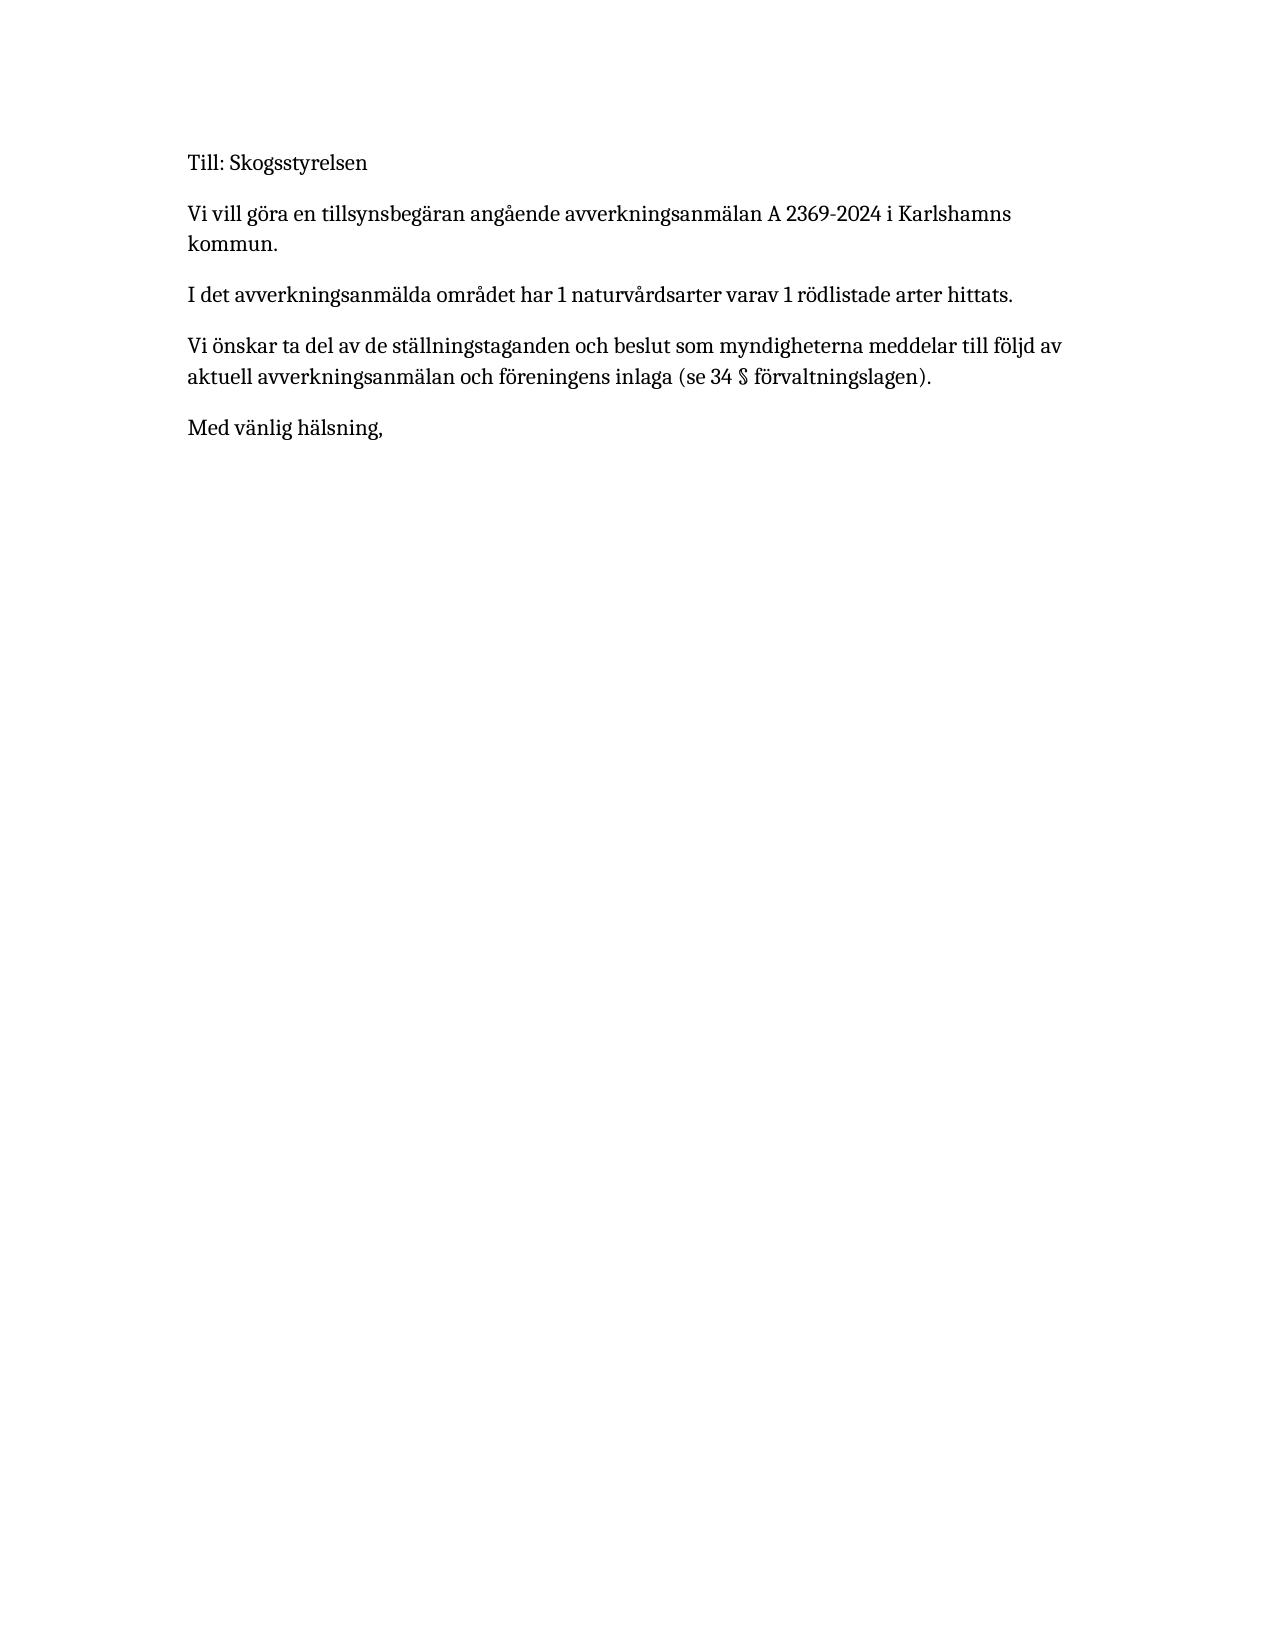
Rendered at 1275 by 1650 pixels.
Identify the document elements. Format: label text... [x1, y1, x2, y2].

text Vi önskar ta del av de ställningstaganden och beslut som myndigheterna meddelar till följd av aktuell avverkningsanmälan och föreningens inlaga (se 34 § förvaltningslagen). [187, 333, 1087, 390]
text Med vänlig hälsning, [187, 414, 1087, 471]
text Vi vill göra en tillsynsbegäran angående avverkningsanmälan A 2369-2024 i Karlshamns kommun. [187, 201, 1087, 258]
text Till: Skogsstyrelsen [187, 150, 1087, 176]
text I det avverkningsanmälda området har 1 naturvårdsarter varav 1 rödlistade arter hittats. [187, 282, 1087, 309]
